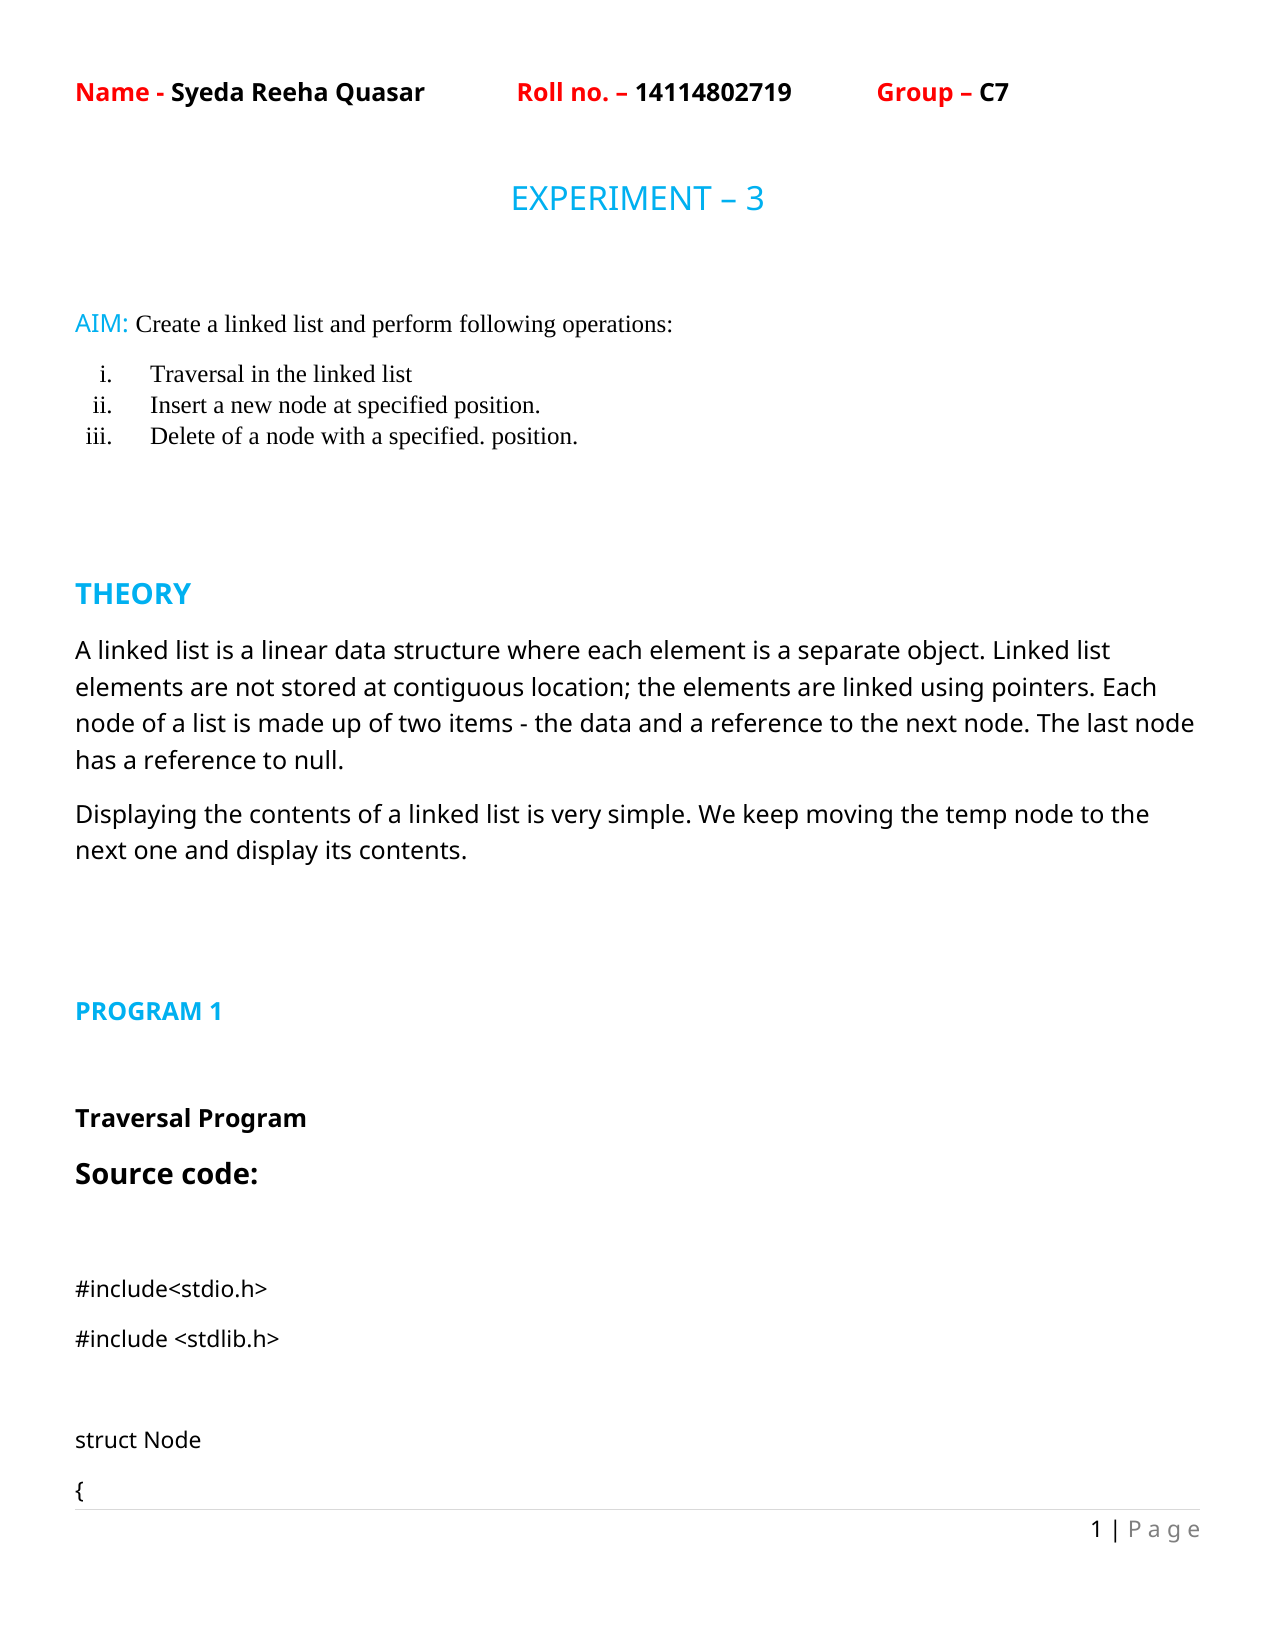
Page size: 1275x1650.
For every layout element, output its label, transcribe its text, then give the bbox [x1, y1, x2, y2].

text { [75, 1474, 1200, 1506]
text AIM: Create a linked list and perform following operations: [75, 306, 1200, 340]
text THEORY [75, 573, 1200, 613]
text struct Node [75, 1424, 1200, 1455]
list Delete of a node with a specified. position. [112, 421, 1200, 450]
text #include <stdlib.h> [75, 1323, 1200, 1354]
text #include<stdio.h> [75, 1273, 1200, 1304]
text Source code: [75, 1154, 1200, 1193]
text Traversal Program [75, 1100, 1200, 1134]
text Displaying the contents of a linked list is very simple. We keep moving the temp node to the next one and display its contents. [75, 796, 1200, 867]
list Insert a new node at specified position. [112, 390, 1200, 419]
text A linked list is a linear data structure where each element is a separate object. Linked list elements are not stored at contiguous location; the elements are linked using pointers. Each node of a list is made up of two items - the data and a reference to the next node. The last node has a reference to null. [75, 632, 1200, 777]
text EXPERIMENT – 3 [75, 175, 1200, 220]
text PROGRAM 1 [75, 993, 1200, 1027]
list Traversal in the linked list [112, 359, 1200, 388]
